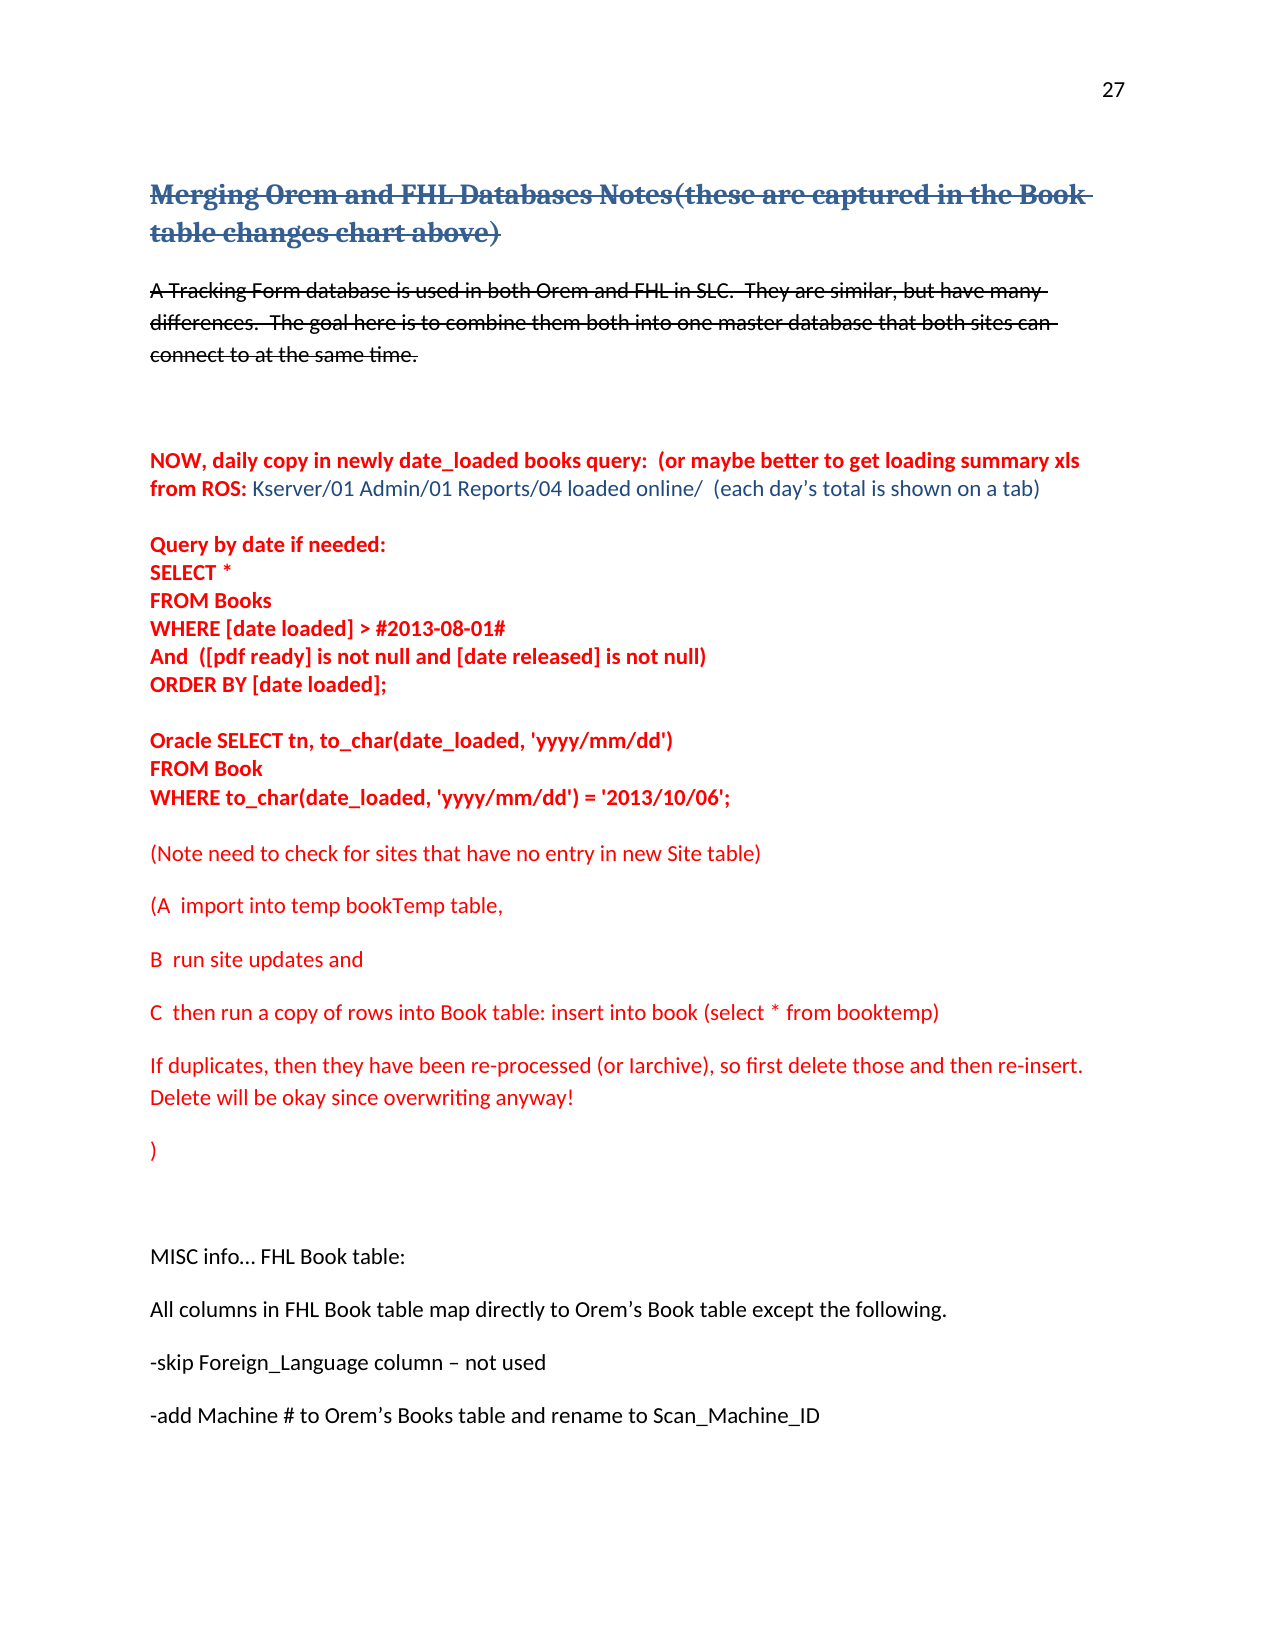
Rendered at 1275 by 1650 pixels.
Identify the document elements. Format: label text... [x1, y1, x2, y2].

text And ([pdf ready] is not null and [date released] is not null) [150, 642, 1125, 671]
text FROM Books [150, 586, 1125, 614]
text MISC info… FHL Book table: [150, 1242, 1125, 1270]
text NOW, daily copy in newly date_loaded books query: (or maybe better to get loading summary xls from ROS: Kserver/01 Admin/01 Reports/04 loaded online/ (each day’s total is shown on a tab) [150, 446, 1125, 502]
text C then run a copy of rows into Book table: insert into book (select * from booktemp) [150, 998, 1125, 1026]
text (Note need to check for sites that have no entry in new Site table) [150, 839, 1125, 867]
text A Tracking Form database is used in both Orem and FHL in SLC. They are similar, but have many differences. The goal here is to combine them both into one master database that both sites can connect to at the same time. [150, 276, 1125, 368]
text -add Machine # to Orem’s Books table and rename to Scan_Machine_ID [150, 1401, 1125, 1429]
text (A import into temp bookTemp table, [150, 892, 1125, 920]
text -skip Foreign_Language column – not used [150, 1348, 1125, 1376]
text Query by date if needed: [150, 530, 1125, 558]
text WHERE to_char(date_loaded, 'yyyy/mm/dd') = '2013/10/06'; [150, 783, 1125, 811]
text SELECT * [150, 558, 1125, 586]
text If duplicates, then they have been re-processed (or Iarchive), so first delete those and then re-insert. Delete will be okay since overwriting anyway! [150, 1051, 1125, 1111]
text ORDER BY [date loaded]; [150, 671, 1125, 698]
text All columns in FHL Book table map directly to Orem’s Book table except the following. [150, 1295, 1125, 1323]
text ) [150, 1136, 1125, 1164]
text Oracle SELECT tn, to_char(date_loaded, 'yyyy/mm/dd') [150, 727, 1125, 754]
text WHERE [date loaded] > #2013-08-01# [150, 614, 1125, 642]
text B run site updates and [150, 945, 1125, 973]
text Merging Orem and FHL Databases Notes(these are captured in the Book table changes chart above) [150, 178, 1125, 250]
text FROM Book [150, 754, 1125, 783]
